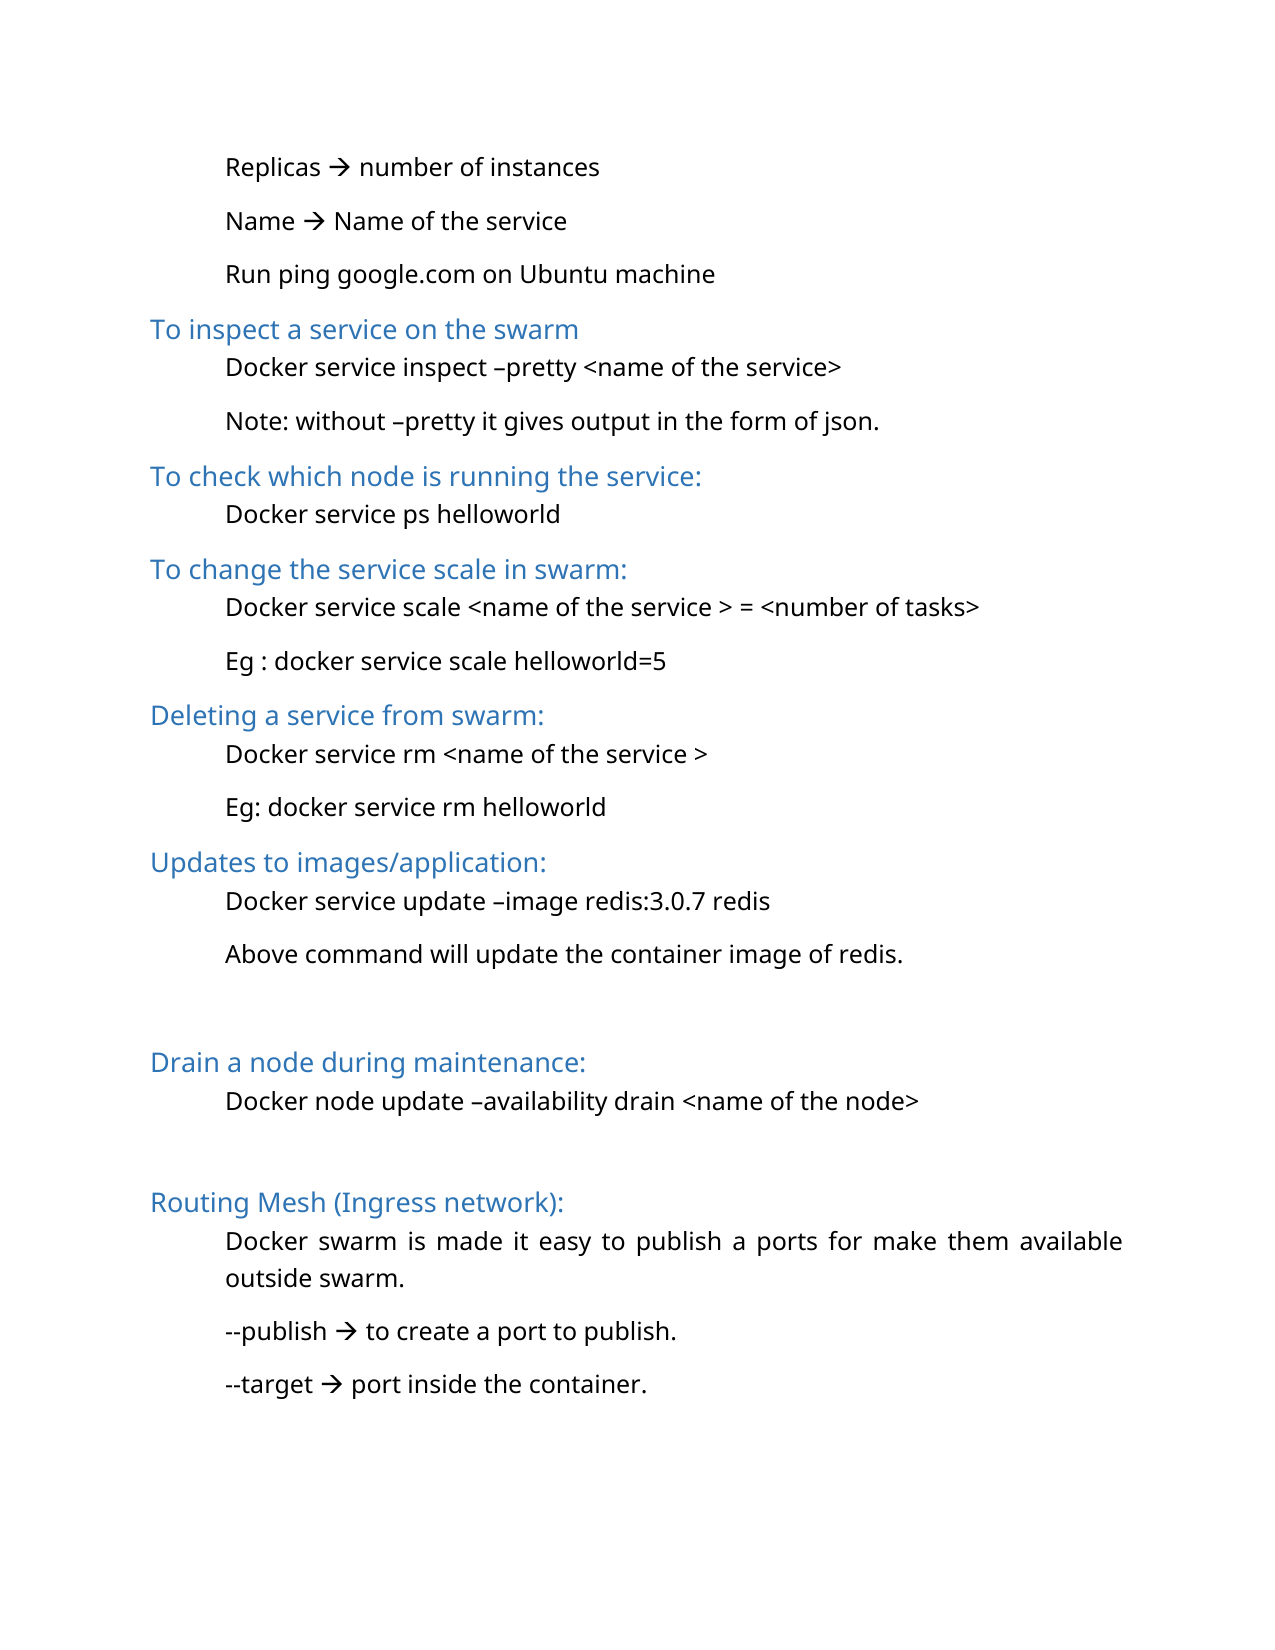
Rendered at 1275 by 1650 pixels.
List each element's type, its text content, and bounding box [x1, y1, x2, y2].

text Docker service scale <name of the service > = <number of tasks> [150, 590, 1125, 624]
text Docker swarm is made it easy to publish a ports for make them available outside swarm. [225, 1223, 1125, 1294]
text Above command will update the container image of redis. [150, 937, 1125, 971]
subtitle Deleting a service from swarm: [150, 697, 1125, 734]
text Eg : docker service scale helloworld=5 [150, 643, 1125, 677]
subtitle Updates to images/application: [150, 843, 1125, 880]
text Docker service update –image redis:3.0.7 redis [150, 883, 1125, 917]
text --target port inside the container. [150, 1367, 1125, 1401]
text Docker service ps helloworld [150, 497, 1125, 531]
text Name Name of the service [150, 203, 1125, 237]
text Replicas number of instances [150, 150, 1125, 184]
text Run ping google.com on Ubuntu machine [150, 257, 1125, 291]
text Docker service rm <name of the service > [150, 737, 1125, 771]
subtitle To inspect a service on the swarm [150, 310, 1125, 347]
text Note: without –pretty it gives output in the form of json. [150, 403, 1125, 438]
subtitle To check which node is running the service: [150, 457, 1125, 494]
text --publish to create a port to publish. [150, 1314, 1125, 1348]
text Eg: docker service rm helloworld [150, 790, 1125, 824]
text Docker node update –availability drain <name of the node> [150, 1083, 1125, 1117]
subtitle Routing Mesh (Ingress network): [150, 1184, 1125, 1221]
subtitle To change the service scale in swarm: [150, 550, 1125, 587]
subtitle Drain a node during maintenance: [150, 1044, 1125, 1081]
text Docker service inspect –pretty <name of the service> [150, 350, 1125, 384]
